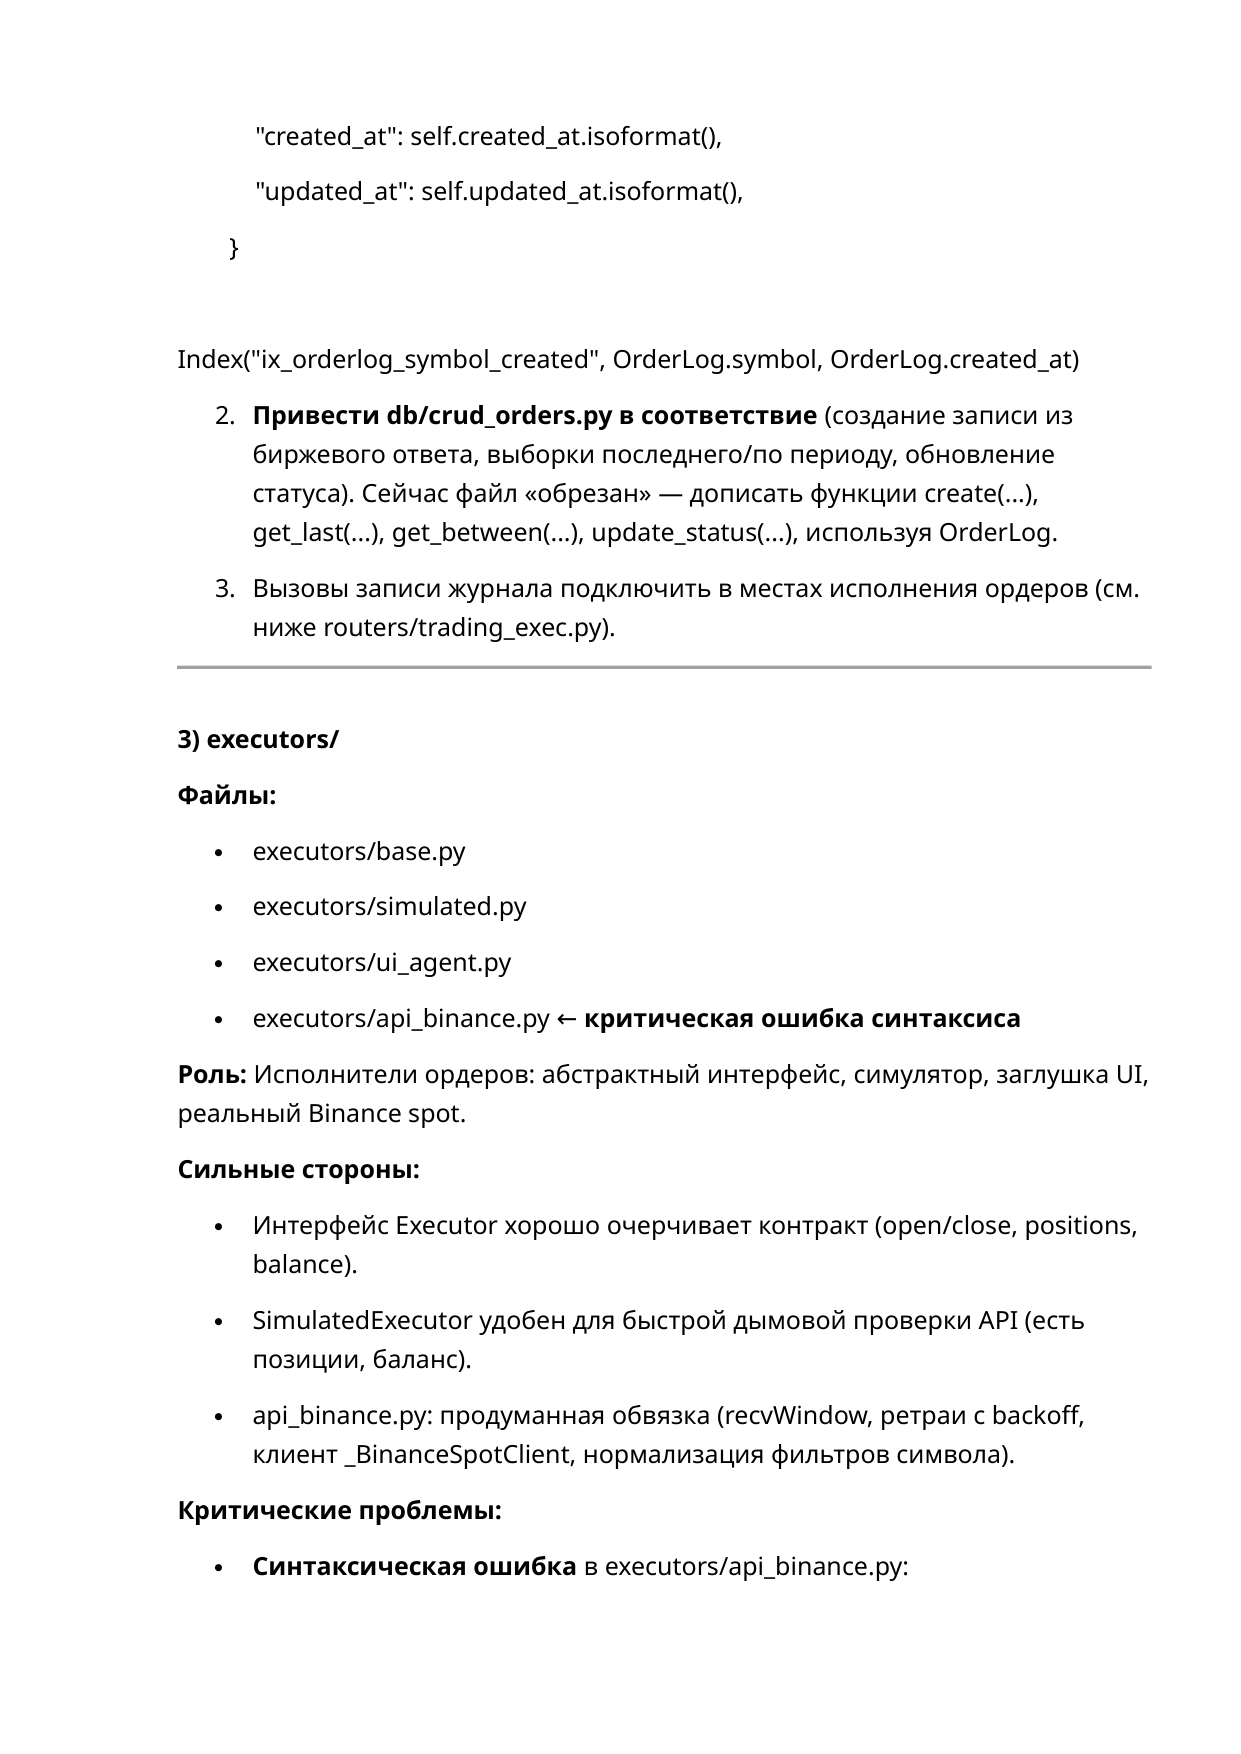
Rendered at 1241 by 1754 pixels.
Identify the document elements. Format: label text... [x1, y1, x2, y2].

list executors/simulated.py [215, 889, 1152, 923]
list Вызовы записи журнала подключить в местах исполнения ордеров (см. ниже routers/trading_exec.py). [215, 571, 1152, 644]
text Роль: Исполнители ордеров: абстрактный интерфейс, симулятор, заглушка UI, реальный Binance spot. [177, 1056, 1152, 1130]
list executors/api_binance.py ← критическая ошибка синтаксиса [215, 1001, 1152, 1035]
text Критические проблемы: [177, 1492, 1152, 1526]
text "updated_at": self.updated_at.isoformat(), [177, 174, 1152, 208]
list Привести db/crud_orders.py в соответствие (создание записи из биржевого ответа, выборки последнего/по периоду, обновление статуса). Сейчас файл «обрезан» — дописать функции create(...), get_last(...), get_between(...), update_status(...), используя OrderLog. [215, 397, 1152, 549]
list api_binance.py: продуманная обвязка (recvWindow, ретраи с backoff, клиент _BinanceSpotClient, нормализация фильтров символа). [215, 1397, 1152, 1471]
text Файлы: [177, 777, 1152, 811]
list SimulatedExecutor удобен для быстрой дымовой проверки API (есть позиции, баланс). [215, 1302, 1152, 1376]
text } [177, 230, 1152, 264]
list Синтаксическая ошибка в executors/api_binance.py: [215, 1548, 1152, 1582]
list executors/ui_agent.py [215, 945, 1152, 979]
text "created_at": self.created_at.isoformat(), [177, 118, 1152, 152]
text 3) executors/ [177, 721, 1152, 756]
text Сильные стороны: [177, 1151, 1152, 1186]
text Index("ix_orderlog_symbol_created", OrderLog.symbol, OrderLog.created_at) [177, 341, 1152, 376]
list Интерфейс Executor хорошо очерчивает контракт (open/close, positions, balance). [215, 1207, 1152, 1281]
list executors/base.py [215, 833, 1152, 867]
